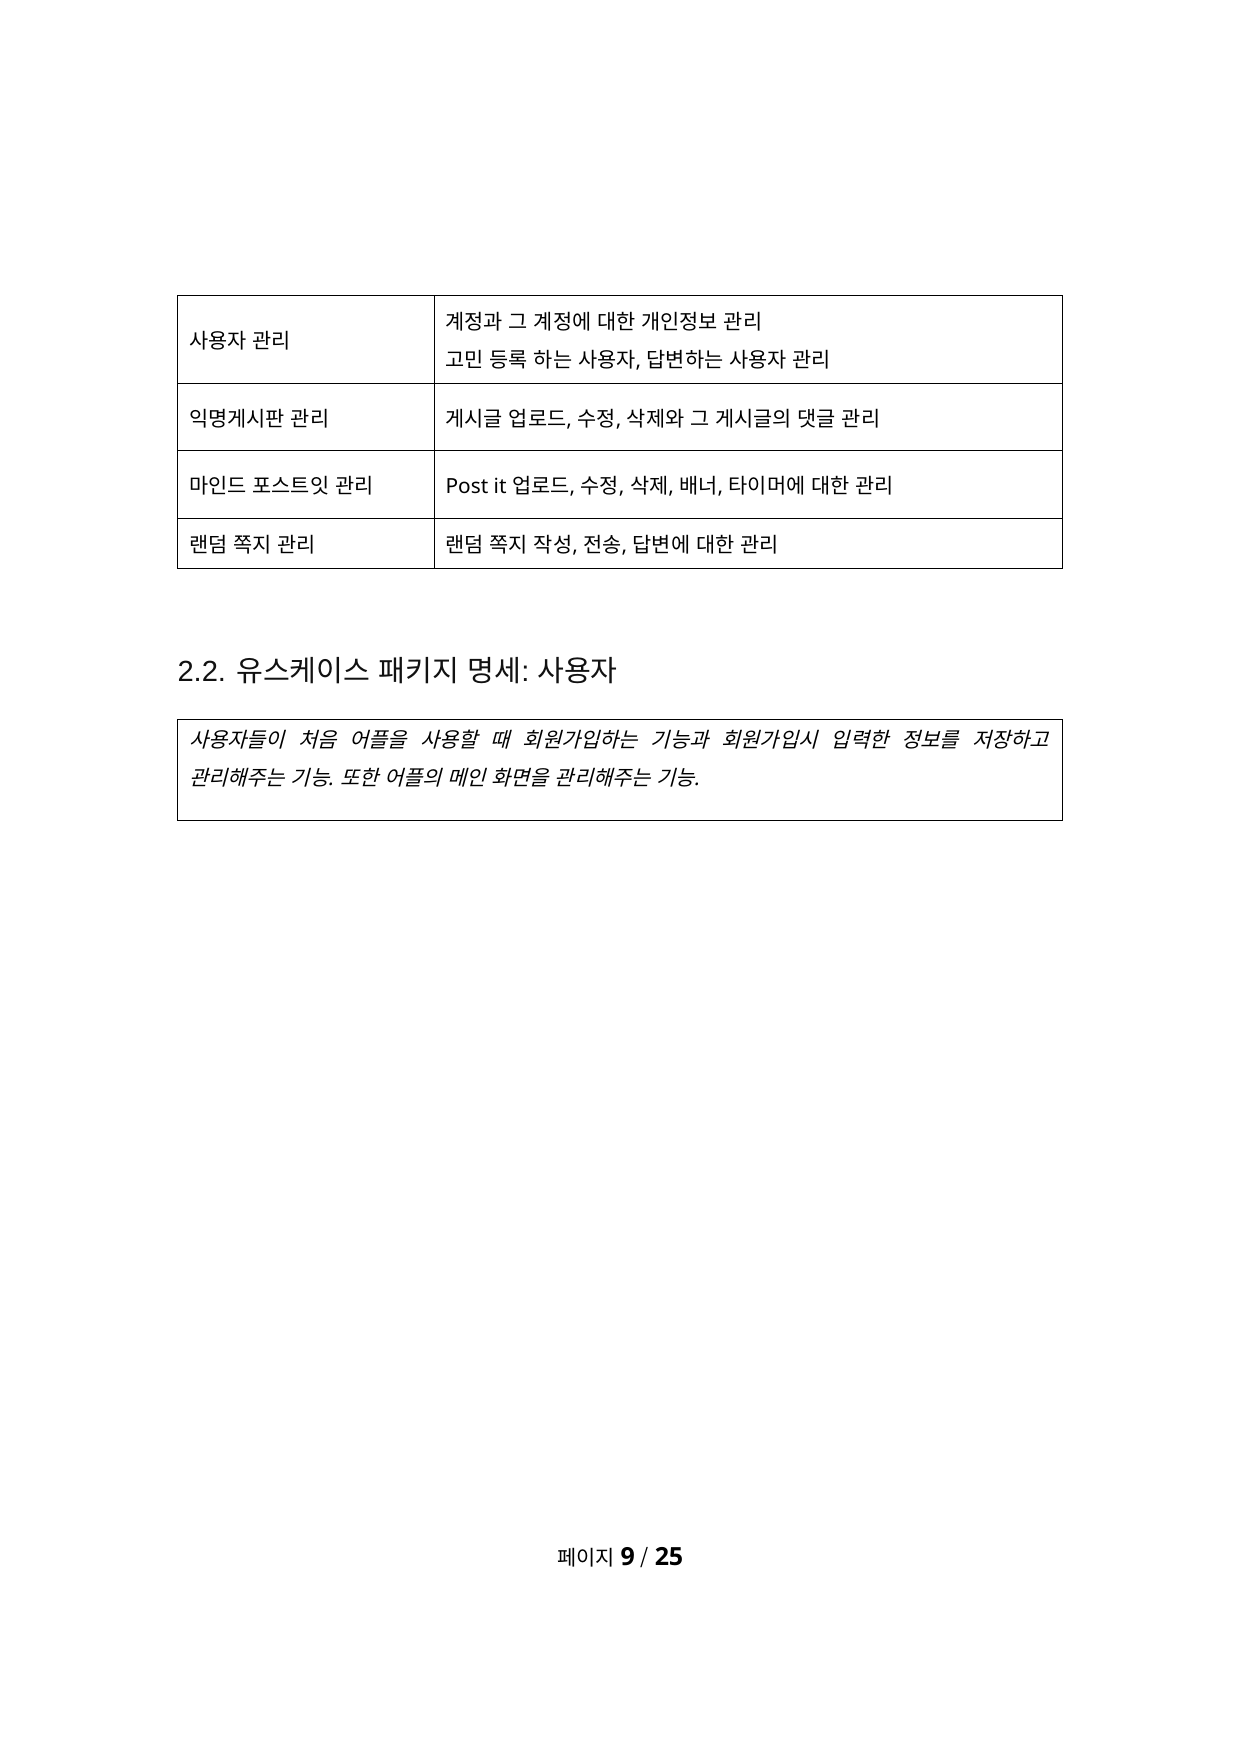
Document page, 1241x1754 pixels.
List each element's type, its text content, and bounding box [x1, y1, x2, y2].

table_cell 계정과 그 계정에 대한 개인정보 관리 고민 등록 하는 사용자, 답변하는 사용자 관리 [435, 296, 1062, 383]
table_cell 게시글 업로드, 수정, 삭제와 그 게시글의 댓글 관리 [435, 384, 1062, 450]
table_cell 익명게시판 관리 [178, 384, 434, 450]
table_header 사용자들이 처음 어플을 사용할 때 회원가입하는 기능과 회원가입시 입력한 정보를 저장하고 관리해주는 기능. 또한 어플의 메인 화면을 관리해주는 기능. [178, 720, 1062, 820]
table_cell 랜덤 쪽지 관리 [178, 519, 434, 568]
table_cell 랜덤 쪽지 작성, 전송, 답변에 대한 관리 [435, 519, 1062, 568]
table_cell 사용자 관리 [178, 296, 434, 383]
subtitle 유스케이스 패키지 명세: 사용자 [177, 632, 1063, 707]
table_cell 마인드 포스트잇 관리 [178, 451, 434, 518]
table_cell Post it 업로드, 수정, 삭제, 배너, 타이머에 대한 관리 [435, 451, 1062, 518]
